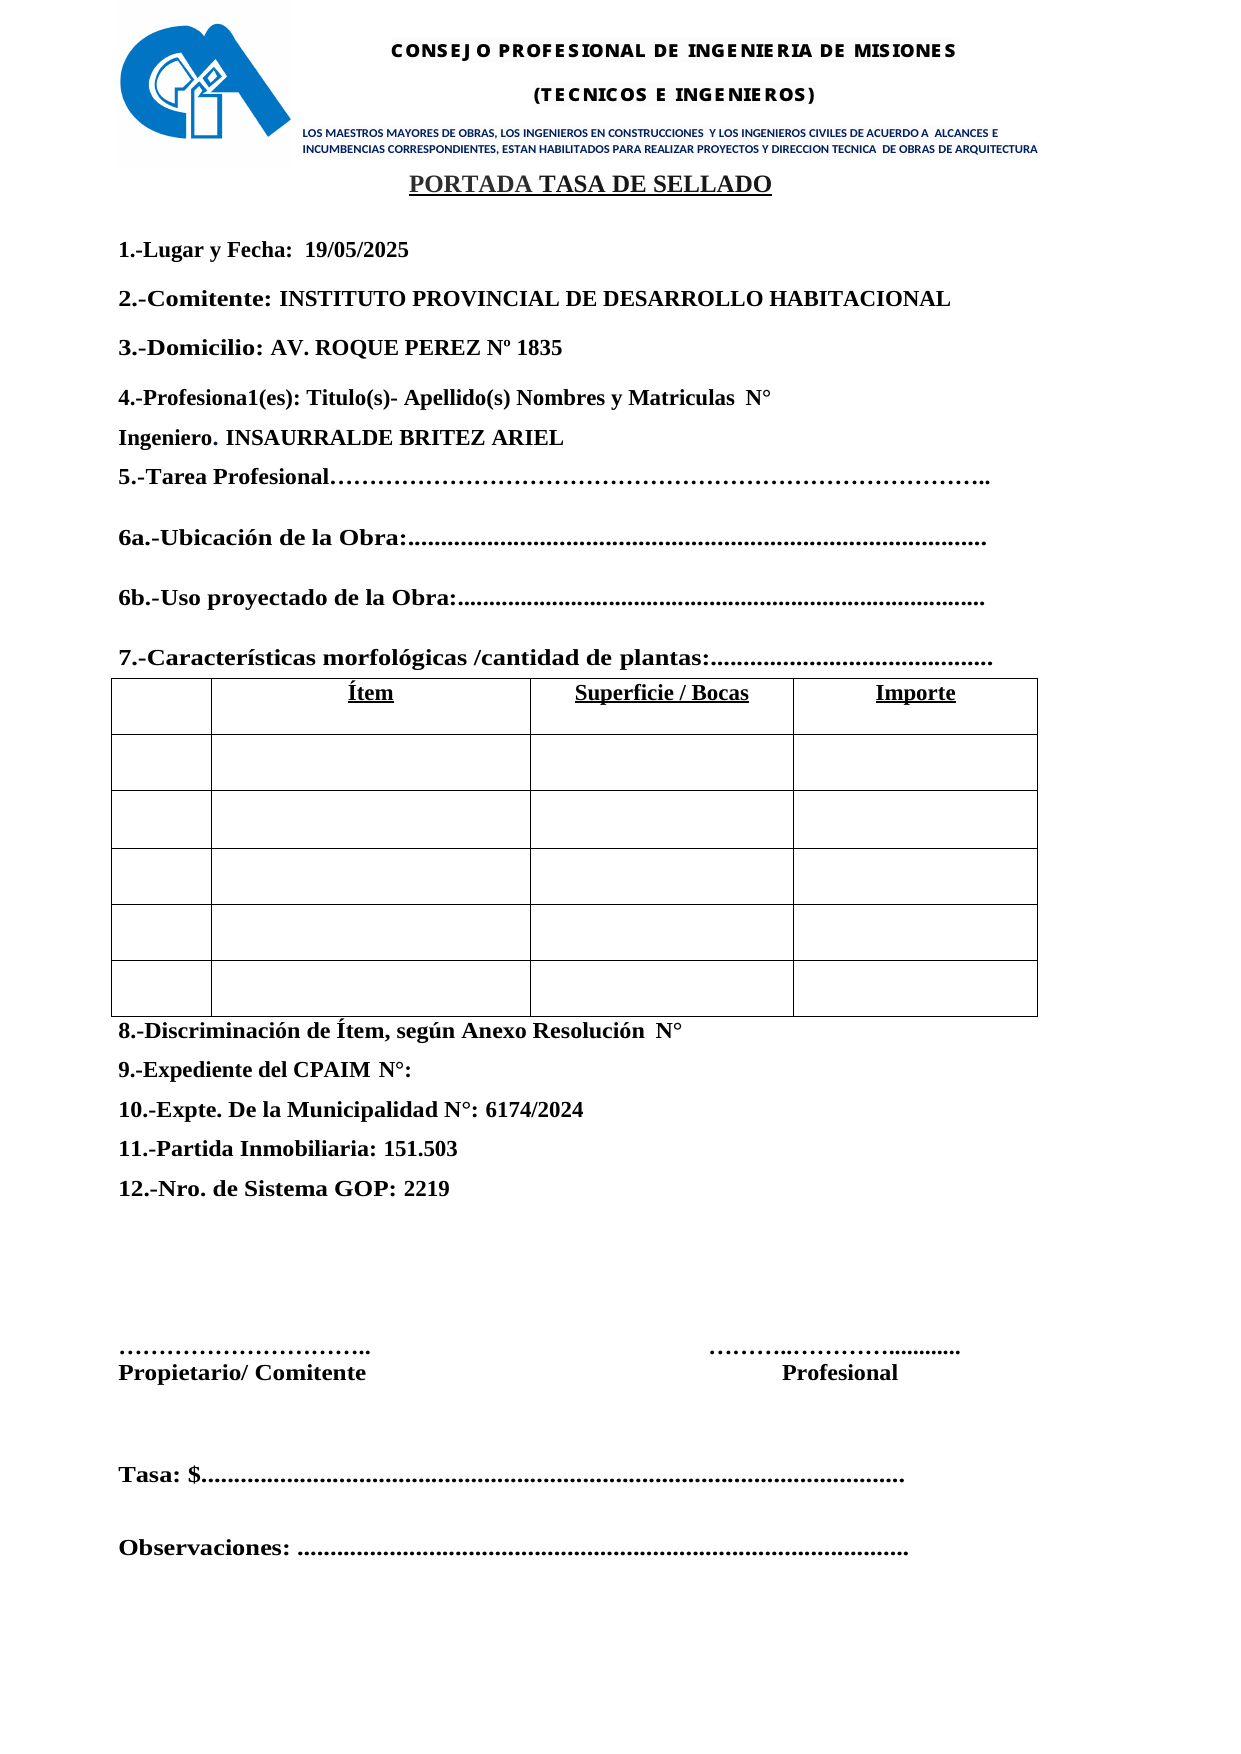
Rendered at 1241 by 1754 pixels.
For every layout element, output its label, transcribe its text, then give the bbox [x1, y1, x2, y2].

text 1.-Lugar y Fecha: 19/05/2025 [118, 236, 1063, 263]
table_cell [112, 735, 211, 790]
text 7.-Características morfológicas /cantidad de plantas:........................................... [118, 644, 1063, 671]
table_header [112, 679, 211, 734]
table_header Importe [794, 679, 1037, 734]
text 6b.-Uso proyectado de la Obra:.................................................................................... [118, 584, 1063, 610]
table_cell [212, 849, 530, 903]
title PORTADA TASA DE SELLADO [118, 169, 1063, 198]
table_cell [531, 849, 793, 903]
table_header Superficie / Bocas [531, 679, 793, 734]
text 4.-Profesiona1(es): Titulo(s)- Apellido(s) Nombres y Matriculas N° [118, 384, 1063, 411]
table_cell [794, 849, 1037, 903]
table_cell [112, 905, 211, 960]
text 5.-Tarea Profesional……………………………………………………………………….. [118, 463, 1063, 490]
table_cell [794, 961, 1037, 1016]
table_cell [112, 791, 211, 847]
text Propietario/ Comitente Profesional [118, 1359, 1063, 1386]
picture [118, 0, 292, 170]
table_cell [212, 961, 530, 1016]
text 10.-Expte. De la Municipalidad N°: 6174/2024 [118, 1096, 1063, 1122]
text 12.-Nro. de Sistema GOP: 2219 [118, 1175, 1063, 1201]
table_cell [112, 961, 211, 1016]
table_cell [794, 791, 1037, 847]
text 3.-Domicilio: AV. ROQUE PEREZ Nº 1835 [118, 334, 1063, 361]
text 2.-Comitente: INSTITUTO PROVINCIAL DE DESARROLLO HABITACIONAL [118, 285, 1063, 312]
text Observaciones: ............................................................................................. [118, 1533, 1063, 1560]
table_cell [212, 791, 530, 847]
text 6a.-Ubicación de la Obra:........................................................................................ [118, 524, 1063, 550]
text 11.-Partida Inmobiliaria: 151.503 [118, 1135, 1063, 1162]
text 8.-Discriminación de Ítem, según Anexo Resolución N° [118, 710, 1063, 1043]
text Tasa: $........................................................................................................... [118, 1461, 1063, 1487]
text 9.-Expediente del CPAIM N°: [118, 1056, 1063, 1083]
table_cell [794, 735, 1037, 790]
table_cell [212, 905, 530, 960]
table_cell [112, 849, 211, 903]
table_header Ítem [212, 679, 530, 734]
table_cell [794, 905, 1037, 960]
table_cell [531, 905, 793, 960]
table_cell [531, 735, 793, 790]
text Ingeniero. INSAURRALDE BRITEZ ARIEL [118, 424, 1063, 450]
text ………………………….. ………..…………............ [118, 1333, 1063, 1359]
table_cell [212, 735, 530, 790]
table_cell [531, 791, 793, 847]
table_cell [531, 961, 793, 1016]
